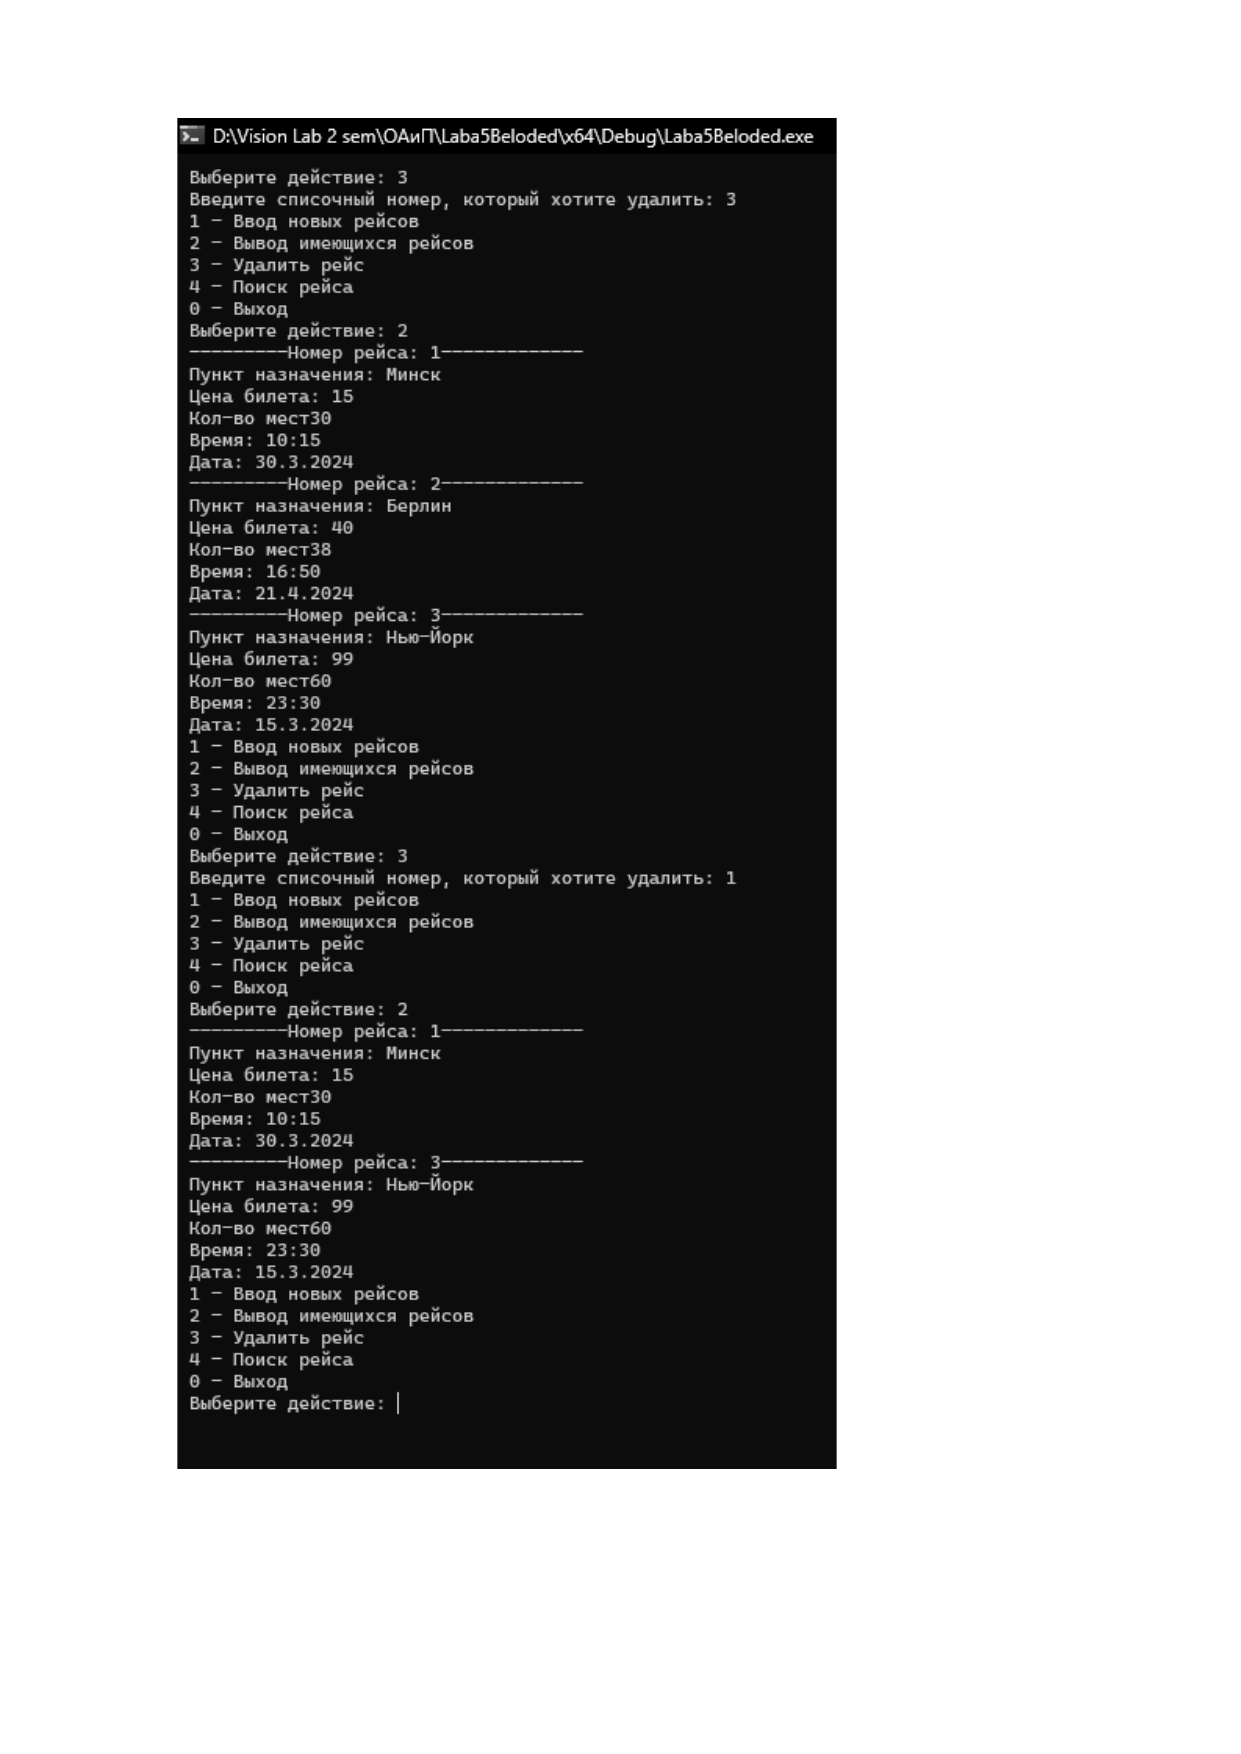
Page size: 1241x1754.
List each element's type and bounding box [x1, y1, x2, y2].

picture [177, 118, 837, 1469]
